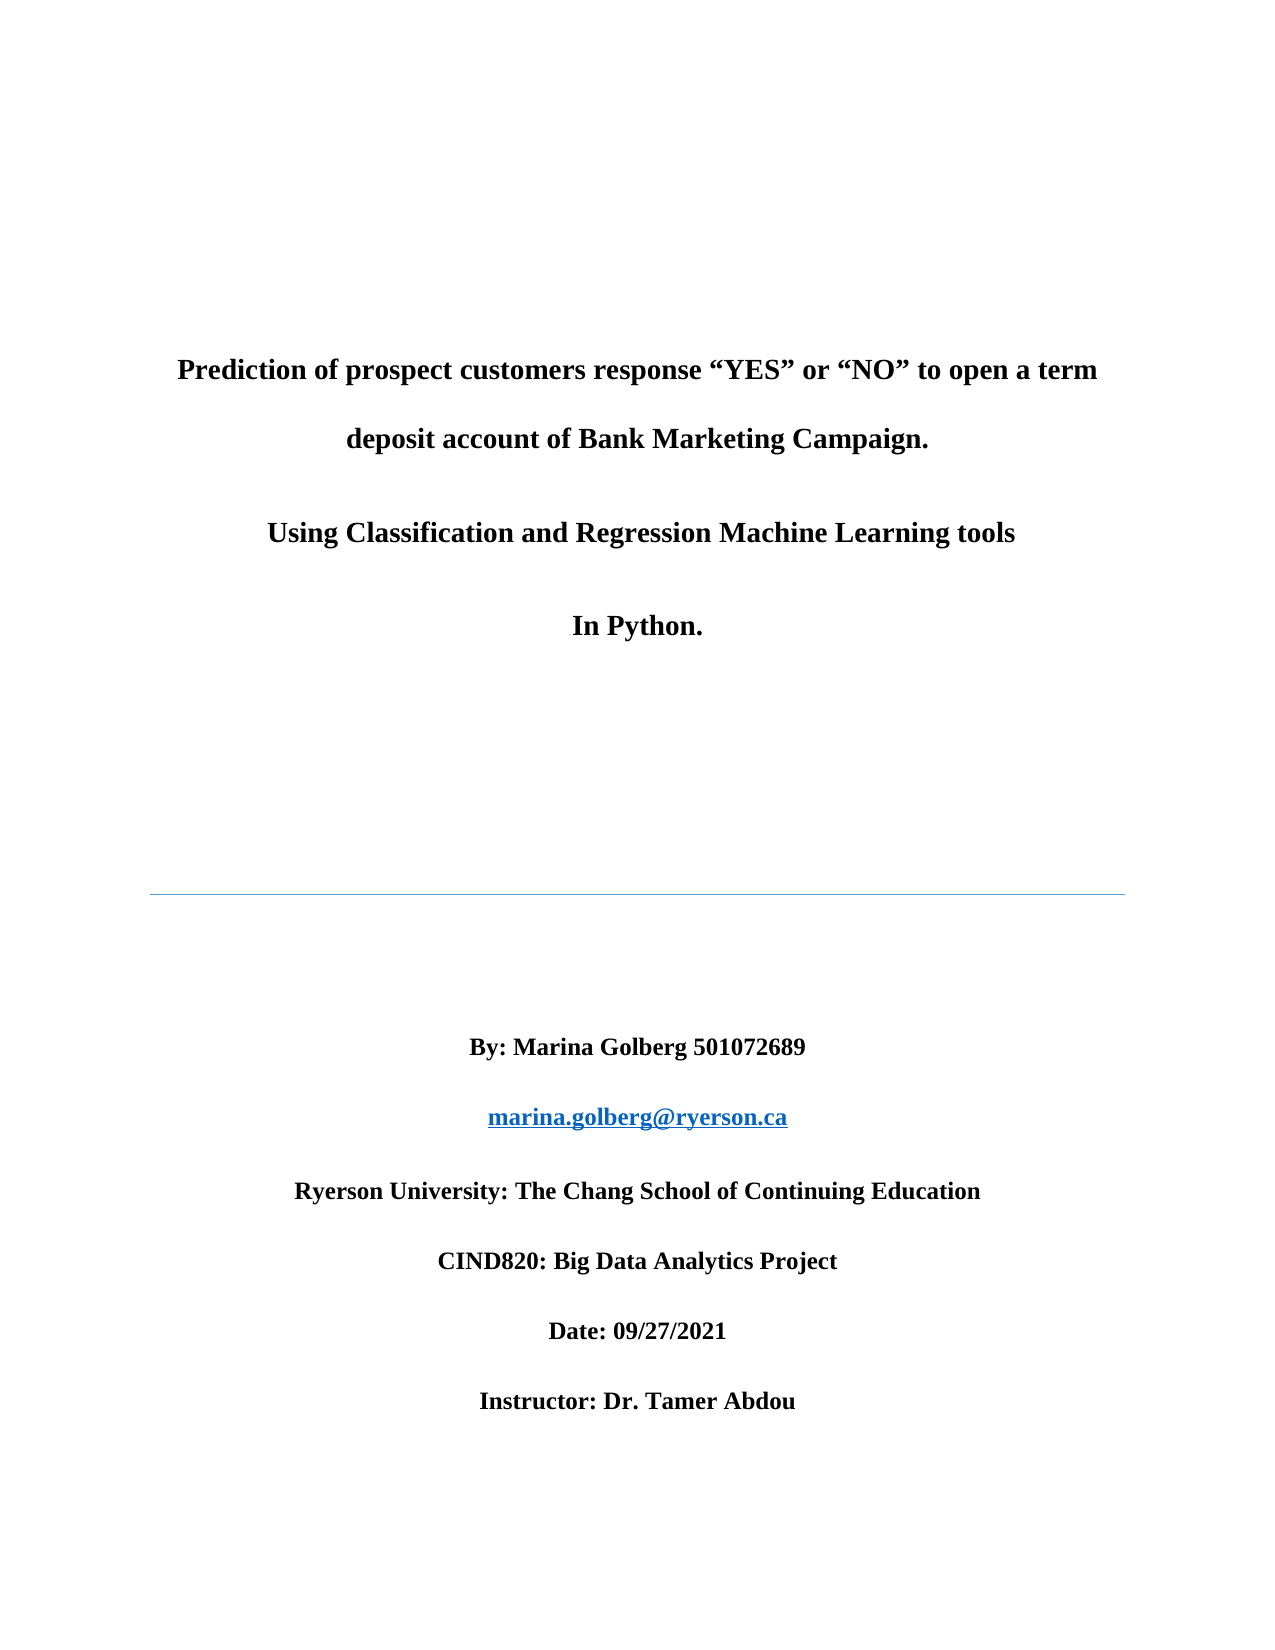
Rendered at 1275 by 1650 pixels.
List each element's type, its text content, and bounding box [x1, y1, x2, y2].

text Date: 09/27/2021 [150, 1316, 1125, 1345]
text By: Marina Golberg 501072689 [150, 1032, 1125, 1061]
text CIND820: Big Data Analytics Project [150, 1246, 1125, 1275]
text Instructor: Dr. Tamer Abdou [150, 1386, 1125, 1415]
subtitle In Python. [150, 573, 1125, 642]
subtitle Prediction of prospect customers response “YES” or “NO” to open a term deposit account of Bank Marketing Campaign. [150, 317, 1125, 454]
subtitle Using Classification and Regression Machine Learning tools [150, 479, 1125, 548]
text Ryerson University: The Chang School of Continuing Education [150, 1176, 1125, 1205]
text marina.golberg@ryerson.ca [150, 1102, 1125, 1131]
